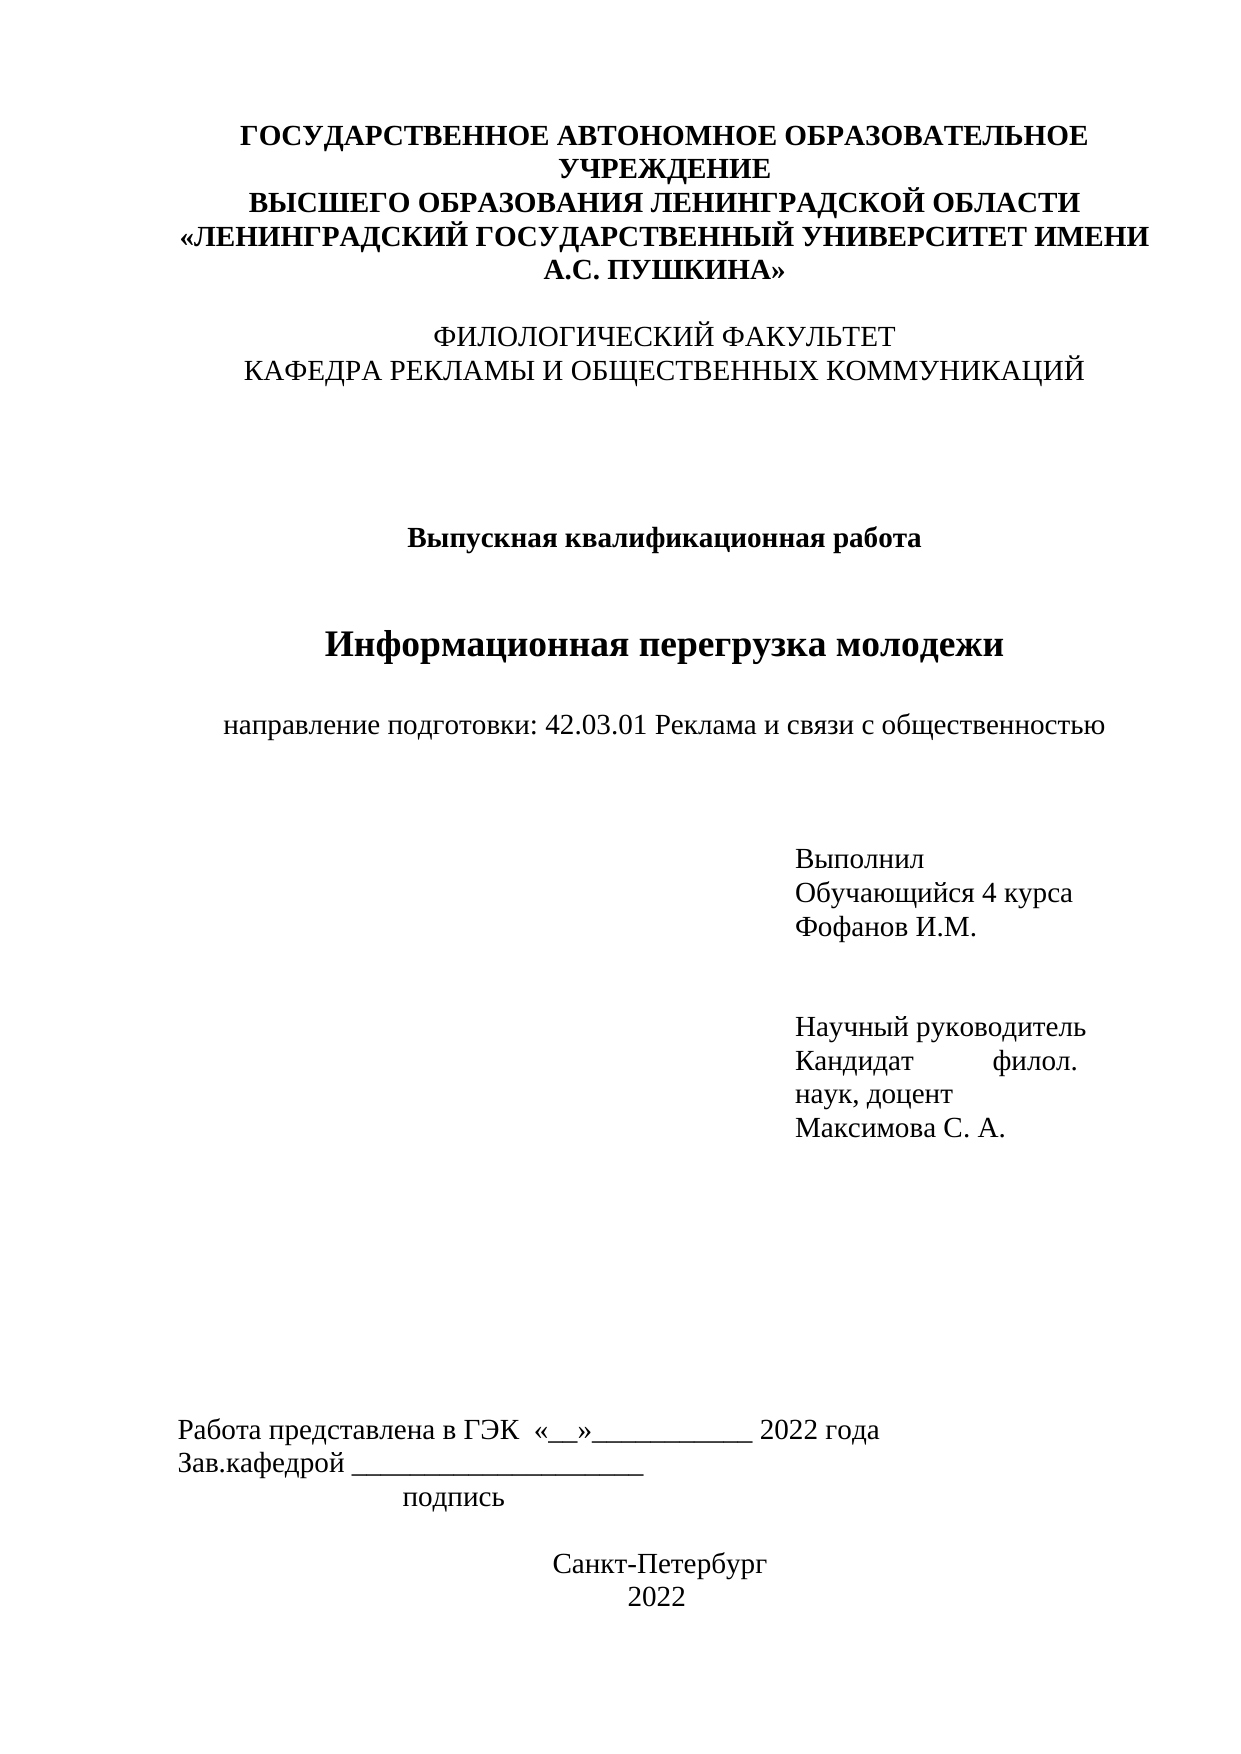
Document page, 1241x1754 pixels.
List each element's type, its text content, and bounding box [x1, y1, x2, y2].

text КАФЕДРА РЕКЛАМЫ И ОБЩЕСТВЕННЫХ КОММУНИКАЦИЙ [177, 353, 1152, 386]
text ГОСУДАРСТВЕННОЕ АВТОНОМНОЕ ОБРАЗОВАТЕЛЬНОЕ УЧРЕЖДЕНИЕ [177, 118, 1152, 185]
text Санкт-Петербург [552, 1546, 1152, 1579]
text подпись [177, 1479, 1152, 1512]
text Работа представлена в ГЭК «__»___________ 2022 года [177, 1412, 1152, 1445]
text Кандидат филол. наук, доцент [795, 1043, 1078, 1110]
text Обучающийся 4 курса [721, 875, 1152, 909]
text ВЫСШЕГО ОБРАЗОВАНИЯ ЛЕНИНГРАДСКОЙ ОБЛАСТИ [177, 185, 1152, 219]
text Максимова С. А. [721, 1110, 1152, 1143]
text направление подготовки: 42.03.01 Реклама и связи с общественностью [177, 707, 1152, 741]
text Информационная перегрузка молодежи [177, 621, 1152, 664]
text «ЛЕНИНГРАДСКИЙ ГОСУДАРСТВЕННЫЙ УНИВЕРСИТЕТ ИМЕНИ А.С. ПУШКИНА» [177, 219, 1152, 286]
text Выполнил [721, 842, 1152, 875]
text Научный руководитель [721, 1009, 1152, 1043]
text ФИЛОЛОГИЧЕСКИЙ ФАКУЛЬТЕТ [177, 319, 1152, 353]
text 2022 [552, 1579, 1152, 1613]
text Фофанов И.М. [721, 909, 1152, 942]
text Выпускная квалификационная работа [177, 521, 1152, 554]
text Зав.кафедрой ____________________ [177, 1445, 1152, 1479]
